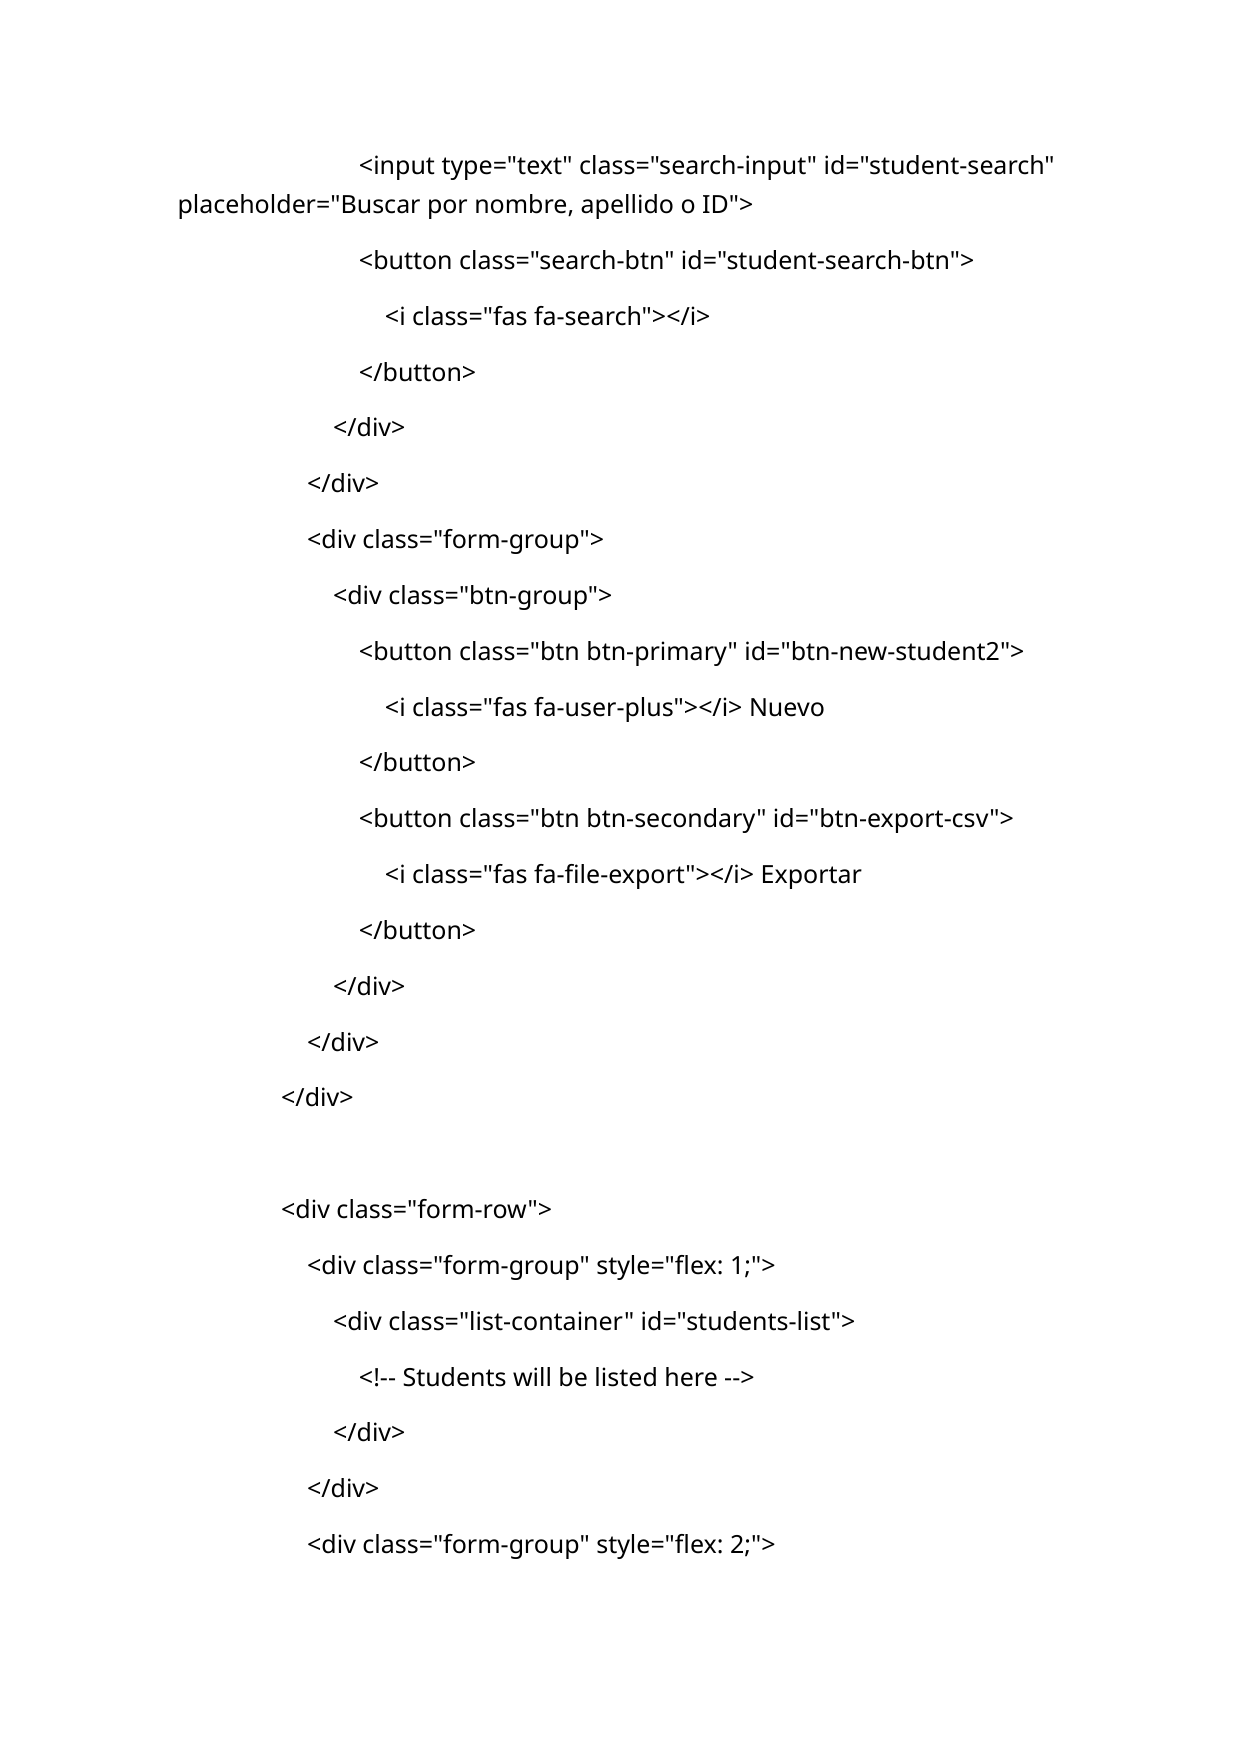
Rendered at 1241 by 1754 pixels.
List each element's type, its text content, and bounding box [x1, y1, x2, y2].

text <div class="list-container" id="students-list"> [177, 1303, 1063, 1337]
text <i class="fas fa-file-export"></i> Exportar [177, 857, 1063, 891]
text </div> [177, 1024, 1063, 1058]
text </div> [177, 1471, 1063, 1505]
text </div> [177, 466, 1063, 500]
text </div> [177, 1080, 1063, 1114]
text </button> [177, 745, 1063, 779]
text <div class="btn-group"> [177, 578, 1063, 612]
text </button> [177, 354, 1063, 388]
text <i class="fas fa-user-plus"></i> Nuevo [177, 689, 1063, 723]
text </div> [177, 1415, 1063, 1449]
text <div class="form-group" style="flex: 1;"> [177, 1248, 1063, 1282]
text <button class="search-btn" id="student-search-btn"> [177, 243, 1063, 277]
text <!-- Students will be listed here --> [177, 1359, 1063, 1393]
text <input type="text" class="search-input" id="student-search" placeholder="Buscar por nombre, apellido o ID"> [177, 148, 1063, 221]
text <div class="form-group"> [177, 522, 1063, 556]
text </div> [177, 968, 1063, 1002]
text <button class="btn btn-secondary" id="btn-export-csv"> [177, 801, 1063, 835]
text <div class="form-row"> [177, 1192, 1063, 1226]
text </div> [177, 410, 1063, 444]
text <div class="form-group" style="flex: 2;"> [177, 1527, 1063, 1561]
text <button class="btn btn-primary" id="btn-new-student2"> [177, 633, 1063, 667]
text <i class="fas fa-search"></i> [177, 298, 1063, 332]
text </button> [177, 913, 1063, 947]
